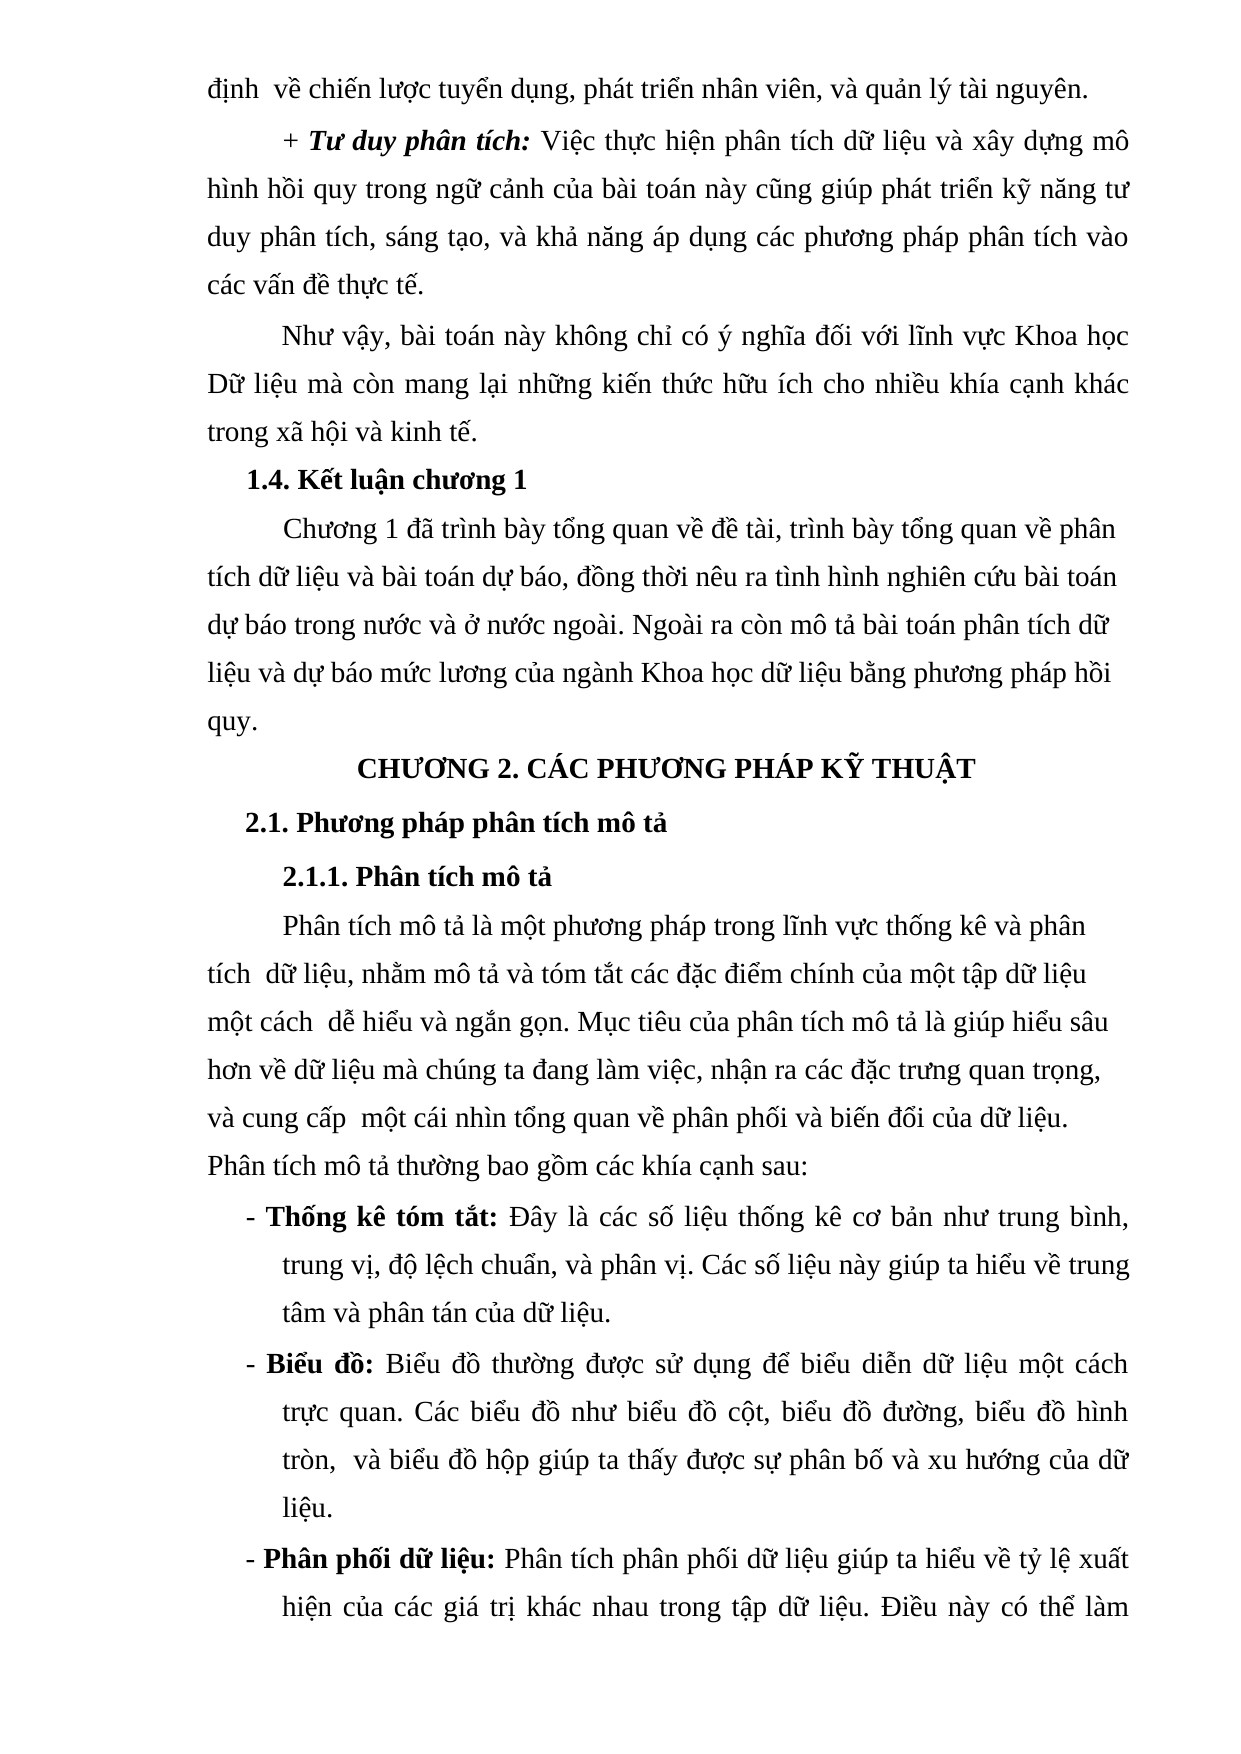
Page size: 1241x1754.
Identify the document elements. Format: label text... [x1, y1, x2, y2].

text CHƯƠNG 2. CÁC PHƯƠNG PHÁP KỸ THUẬT [357, 751, 1187, 784]
text Như vậy, bài toán này không chỉ có ý nghĩa đối với lĩnh vực Khoa học Dữ liệu mà còn mang lại những kiến thức hữu ích cho nhiều khía cạnh khác trong xã hội và kinh tế. [207, 318, 1131, 447]
text Phân tích mô tả là một phương pháp trong lĩnh vực thống kê và phân tích dữ liệu, nhằm mô tả và tóm tắt các đặc điểm chính của một tập dữ liệu một cách dễ hiểu và ngắn gọn. Mục tiêu của phân tích mô tả là giúp hiểu sâu hơn về dữ liệu mà chúng ta đang làm việc, nhận ra các đặc trưng quan trọng, và cung cấp một cái nhìn tổng quan về phân phối và biến đổi của dữ liệu. Phân tích mô tả thường bao gồm các khía cạnh sau: [207, 908, 1131, 1181]
text - Thống kê tóm tắt: Đây là các số liệu thống kê cơ bản như trung bình, trung vị, độ lệch chuẩn, và phân vị. Các số liệu này giúp ta hiểu về trung tâm và phân tán của dữ liệu. [246, 1199, 1130, 1328]
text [245, 1542, 1131, 1623]
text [207, 72, 1131, 105]
text 1.4. Kết luận chương 1 [246, 462, 1187, 495]
text 2.1.1. Phân tích mô tả [282, 859, 1187, 892]
text + Tư duy phân tích: Việc thực hiện phân tích dữ liệu và xây dựng mô hình hồi quy trong ngữ cảnh của bài toán này cũng giúp phát triển kỹ năng tư duy phân tích, sáng tạo, và khả năng áp dụng các phương pháp phân tích vào các vấn đề thực tế. [207, 123, 1130, 300]
text - Biểu đồ: Biểu đồ thường được sử dụng để biểu diễn dữ liệu một cách trực quan. Các biểu đồ như biểu đồ cột, biểu đồ đường, biểu đồ hình tròn, và biểu đồ hộp giúp ta thấy được sự phân bố và xu hướng của dữ liệu. [246, 1346, 1130, 1523]
text Chương 1 đã trình bày tổng quan về đề tài, trình bày tổng quan về phân tích dữ liệu và bài toán dự báo, đồng thời nêu ra tình hình nghiên cứu bài toán dự báo trong nước và ở nước ngoài. Ngoài ra còn mô tả bài toán phân tích dữ liệu và dự báo mức lương của ngành Khoa học dữ liệu bằng phương pháp hồi quy. [207, 511, 1131, 737]
text 2.1. Phương pháp phân tích mô tả [245, 805, 1187, 838]
